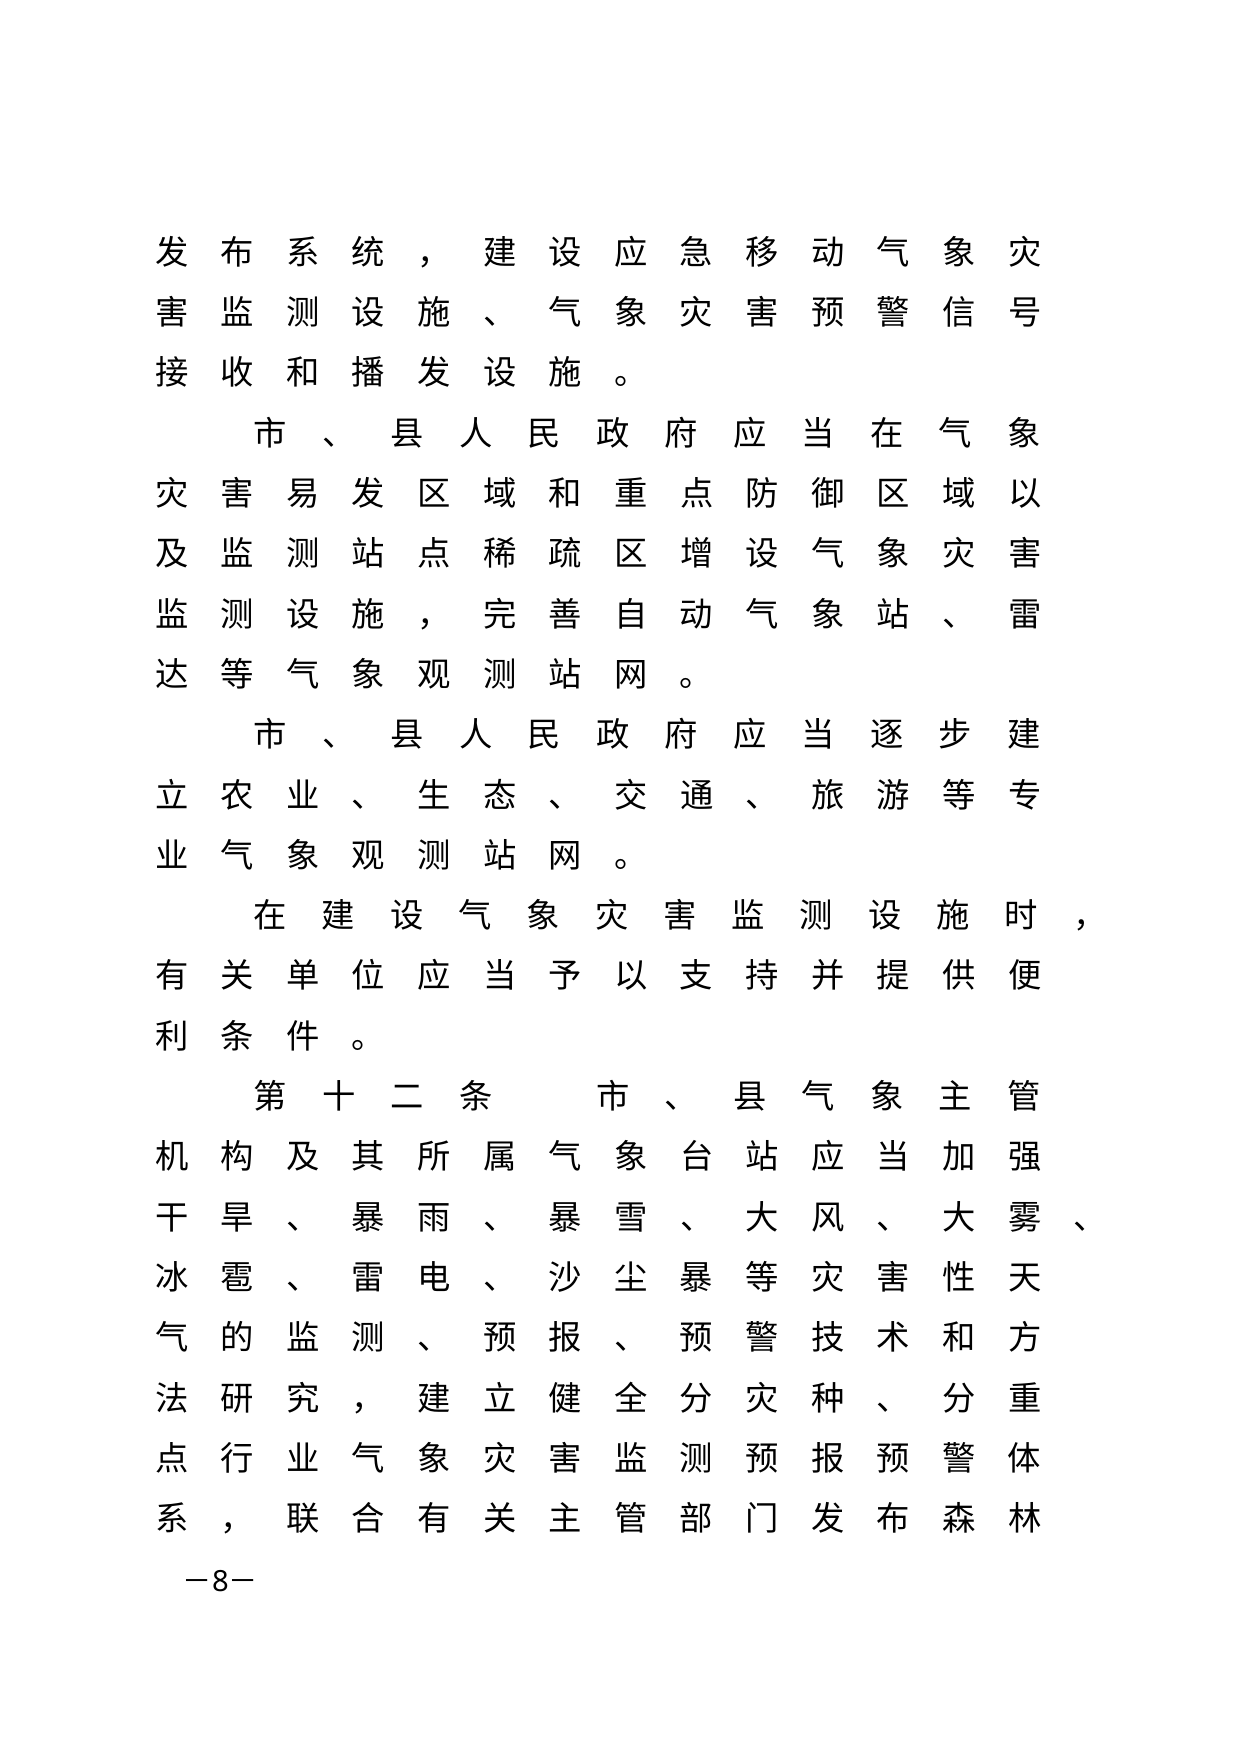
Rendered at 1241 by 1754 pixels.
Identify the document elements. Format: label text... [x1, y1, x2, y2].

text 第十一条 气象主管机构应当根据气象灾害防御规划，完善气象综合监测、预报和预警信息发布系统，建设应急移动气象灾害监测设施、气象灾害预警信号接收和播发设施。 [155, 219, 1073, 400]
text 市、县人民政府应当在气象灾害易发区域和重点防御区域以及监测站点稀疏区增设气象灾害监测设施，完善自动气象站、雷达等气象观测站网。 [155, 400, 1073, 702]
text 市、县人民政府应当逐步建立农业、生态、交通、旅游等专业气象观测站网。 [155, 702, 1073, 883]
text 在建设气象灾害监测设施时，有关单位应当予以支持并提供便利条件。 [155, 883, 1073, 1064]
